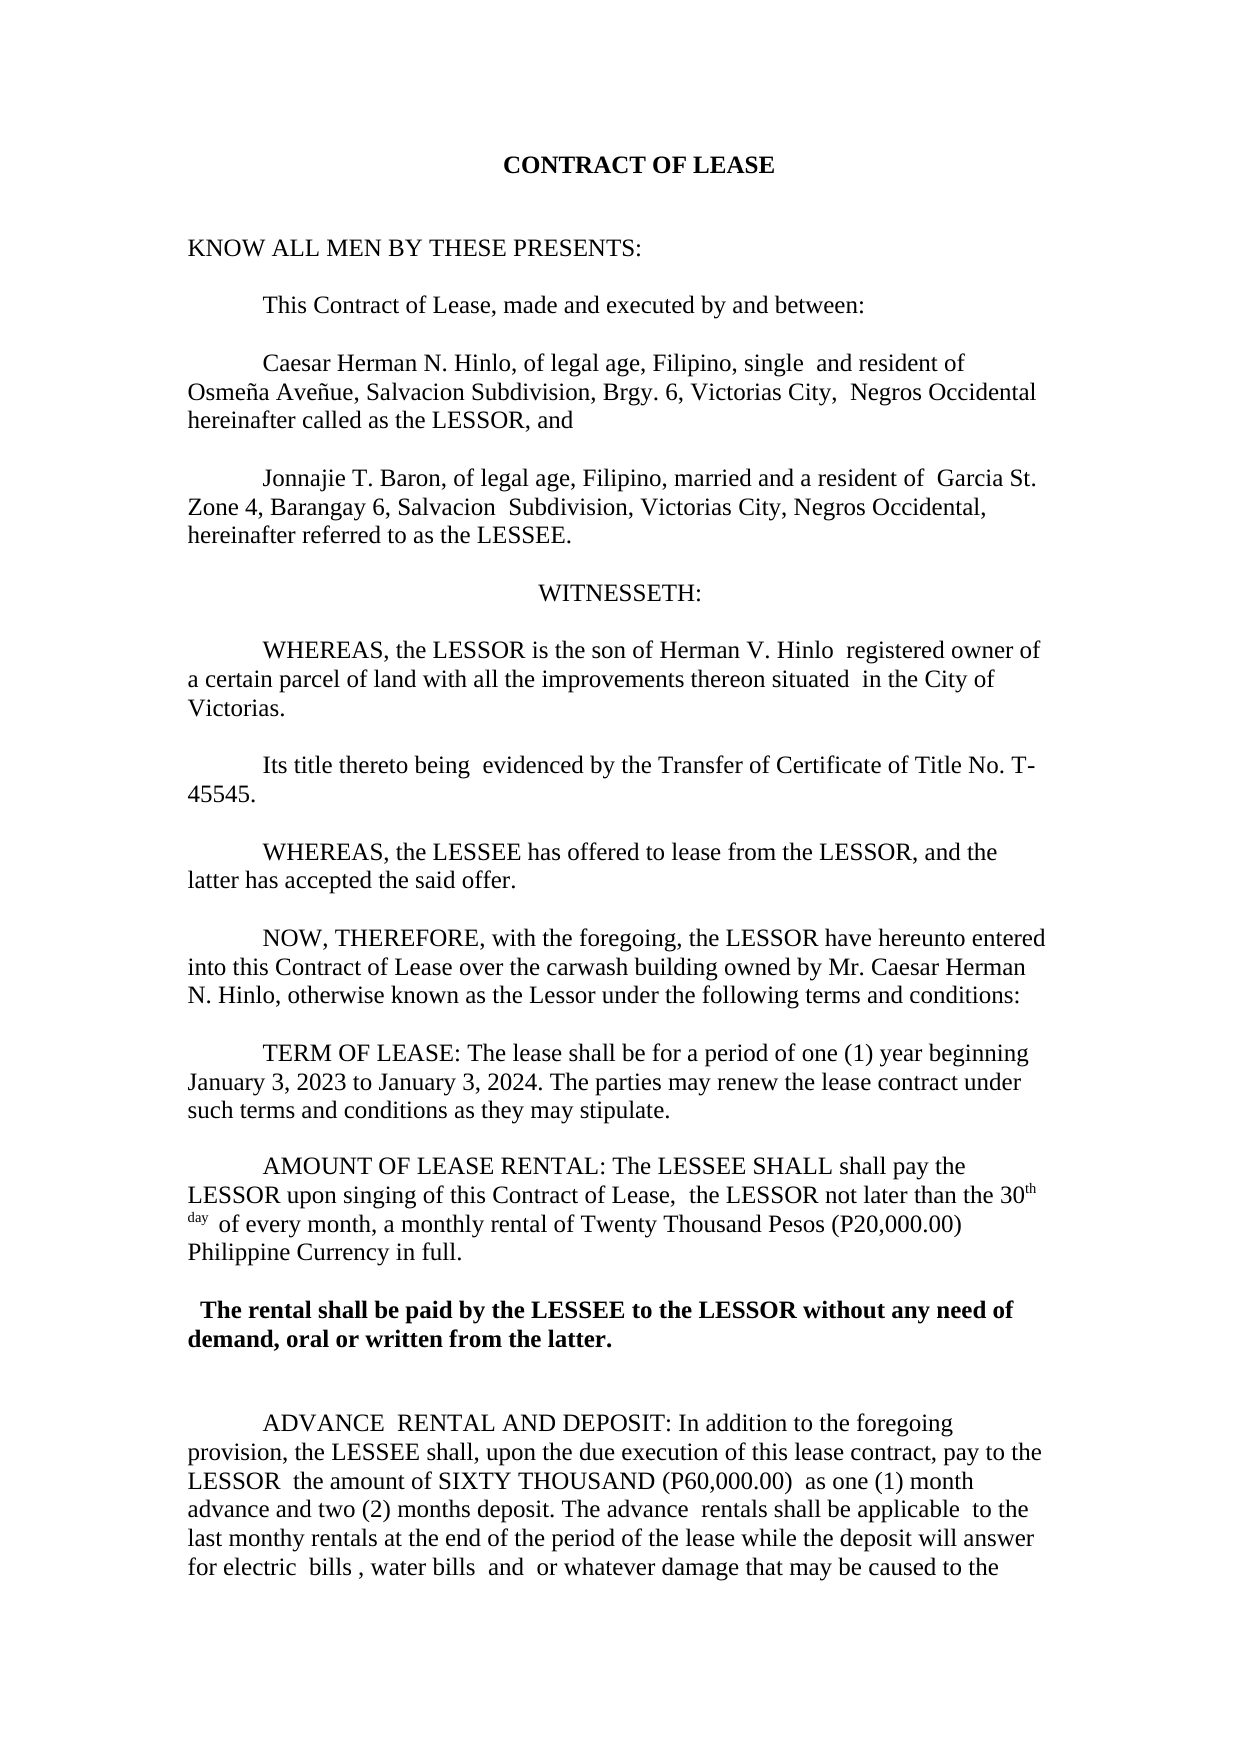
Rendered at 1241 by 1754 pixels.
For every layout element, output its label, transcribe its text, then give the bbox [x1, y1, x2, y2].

text Caesar Herman N. Hinlo, of legal age, Filipino, single and resident of [187, 348, 1053, 377]
text WHEREAS, the LESSEE has offered to lease from the LESSOR, and the latter has accepted the said offer. NOW, THEREFORE, with the foregoing, the LESSOR have hereunto entered into this Contract of Lease over the carwash building owned by Mr. Caesar Herman N. Hinlo, otherwise known as the Lessor under the following terms and conditions: [187, 837, 1053, 1009]
text TERM OF LEASE: The lease shall be for a period of one (1) year beginning January 3, 2023 to January 3, 2024. The parties may renew the lease contract under such terms and conditions as they may stipulate. [187, 1038, 1053, 1124]
text Osmeña Aveñue, Salvacion Subdivision, Brgy. 6, Victorias City, Negros Occidental hereinafter called as the LESSOR, and [187, 377, 1053, 434]
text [187, 1408, 1053, 1581]
text Jonnajie T. Baron, of legal age, Filipino, married and a resident of Garcia St. Zone 4, Barangay 6, Salvacion Subdivision, Victorias City, Negros Occidental, hereinafter referred to as the LESSEE. [187, 463, 1053, 549]
text CONTRACT OF LEASE [337, 150, 1053, 179]
text WHEREAS, the LESSOR is the son of Herman V. Hinlo registered owner of a certain parcel of land with all the improvements thereon situated in the City of Victorias. [187, 635, 1053, 722]
text This Contract of Lease, made and executed by and between: [187, 262, 1053, 319]
text WITNESSETH: [187, 578, 1053, 607]
subtitle AMOUNT OF LEASE RENTAL: The LESSEE SHALL shall pay the LESSOR upon singing of this Contract of Lease, the LESSOR not later than the 30th day of every month, a monthly rental of Twenty Thousand Pesos (P20,000.00) Philippine Currency in full. The rental shall be paid by the LESSEE to the LESSOR without any need of demand, oral or written from the latter. [187, 1151, 1053, 1352]
text Its title thereto being evidenced by the Transfer of Certificate of Title No. T-45545. [187, 750, 1053, 808]
text KNOW ALL MEN BY THESE PRESENTS: [187, 233, 1053, 262]
